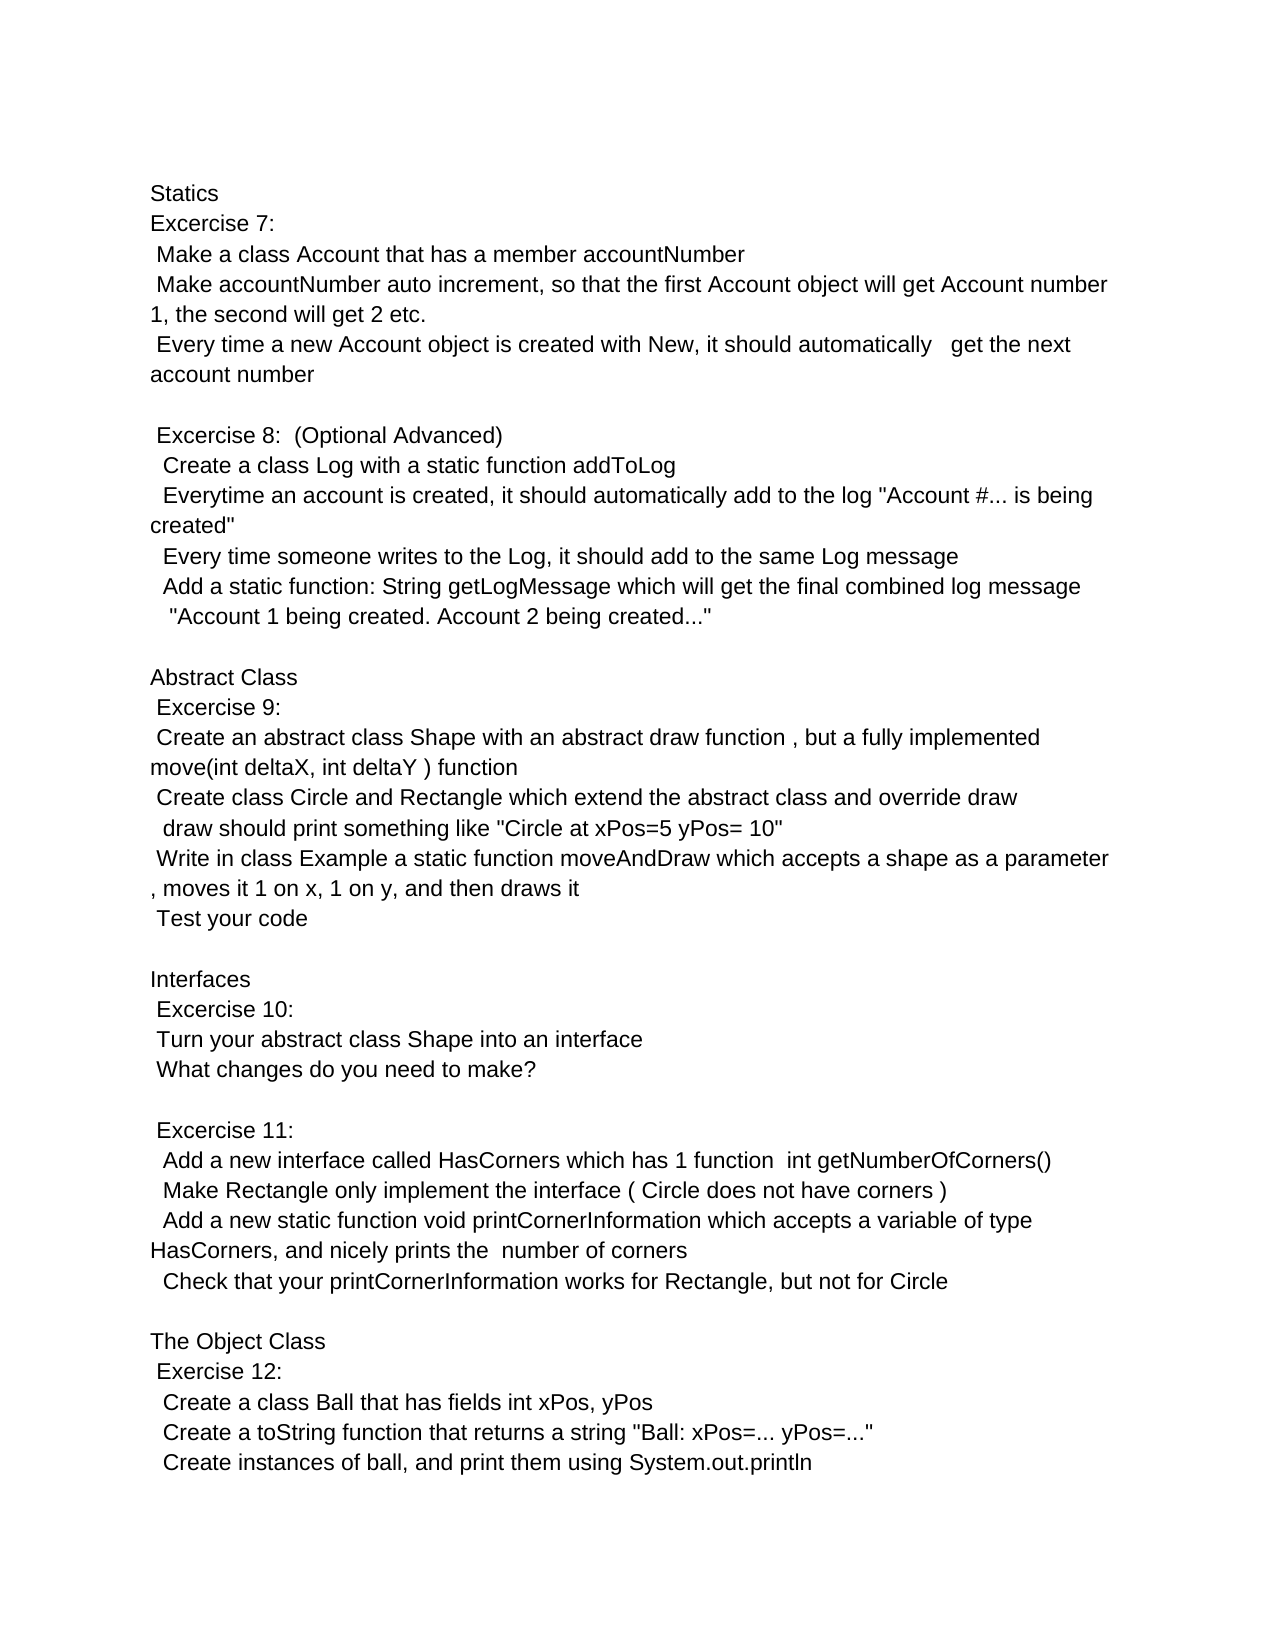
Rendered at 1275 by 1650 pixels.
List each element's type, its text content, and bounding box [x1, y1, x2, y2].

text Interfaces [150, 966, 1125, 992]
text Create a toString function that returns a string "Ball: xPos=... yPos=..." [150, 1419, 1125, 1445]
text Add a new static function void printCornerInformation which accepts a variable of type HasCorners, and nicely prints the number of corners [150, 1207, 1125, 1264]
text Statics [150, 180, 1125, 207]
text Every time someone writes to the Log, it should add to the same Log message [150, 543, 1125, 569]
text "Account 1 being created. Account 2 being created..." [150, 603, 1125, 629]
text Write in class Example a static function moveAndDraw which accepts a shape as a parameter , moves it 1 on x, 1 on y, and then draws it [150, 845, 1125, 901]
text Create instances of ball, and print them using System.out.println [150, 1449, 1125, 1475]
text Create class Circle and Rectangle which extend the abstract class and override draw [150, 784, 1125, 811]
text Create a class Ball that has fields int xPos, yPos [150, 1388, 1125, 1415]
text Abstract Class [150, 663, 1125, 690]
text Add a static function: String getLogMessage which will get the final combined log message [150, 573, 1125, 599]
text Excercise 10: [150, 996, 1125, 1022]
text Excercise 8: (Optional Advanced) [150, 422, 1125, 448]
text Create an abstract class Shape with an abstract draw function , but a fully implemented move(int deltaX, int deltaY ) function [150, 724, 1125, 781]
text Excercise 11: [150, 1117, 1125, 1143]
text Exercise 12: [150, 1358, 1125, 1385]
text What changes do you need to make? [150, 1056, 1125, 1083]
text Test your code [150, 905, 1125, 932]
text Make accountNumber auto increment, so that the first Account object will get Account number 1, the second will get 2 etc. [150, 271, 1125, 327]
text Everytime an account is created, it should automatically add to the log "Account #... is being created" [150, 482, 1125, 539]
text Make Rectangle only implement the interface ( Circle does not have corners ) [150, 1177, 1125, 1203]
text The Object Class [150, 1328, 1125, 1354]
text Add a new interface called HasCorners which has 1 function int getNumberOfCorners() [150, 1147, 1125, 1173]
text Make a class Account that has a member accountNumber [150, 241, 1125, 267]
text Excercise 7: [150, 210, 1125, 237]
text Every time a new Account object is created with New, it should automatically get the next account number [150, 331, 1125, 388]
text Create a class Log with a static function addToLog [150, 452, 1125, 478]
text Excercise 9: [150, 694, 1125, 720]
text Check that your printCornerInformation works for Rectangle, but not for Circle [150, 1268, 1125, 1294]
text Turn your abstract class Shape into an interface [150, 1026, 1125, 1052]
text draw should print something like "Circle at xPos=5 yPos= 10" [150, 814, 1125, 841]
